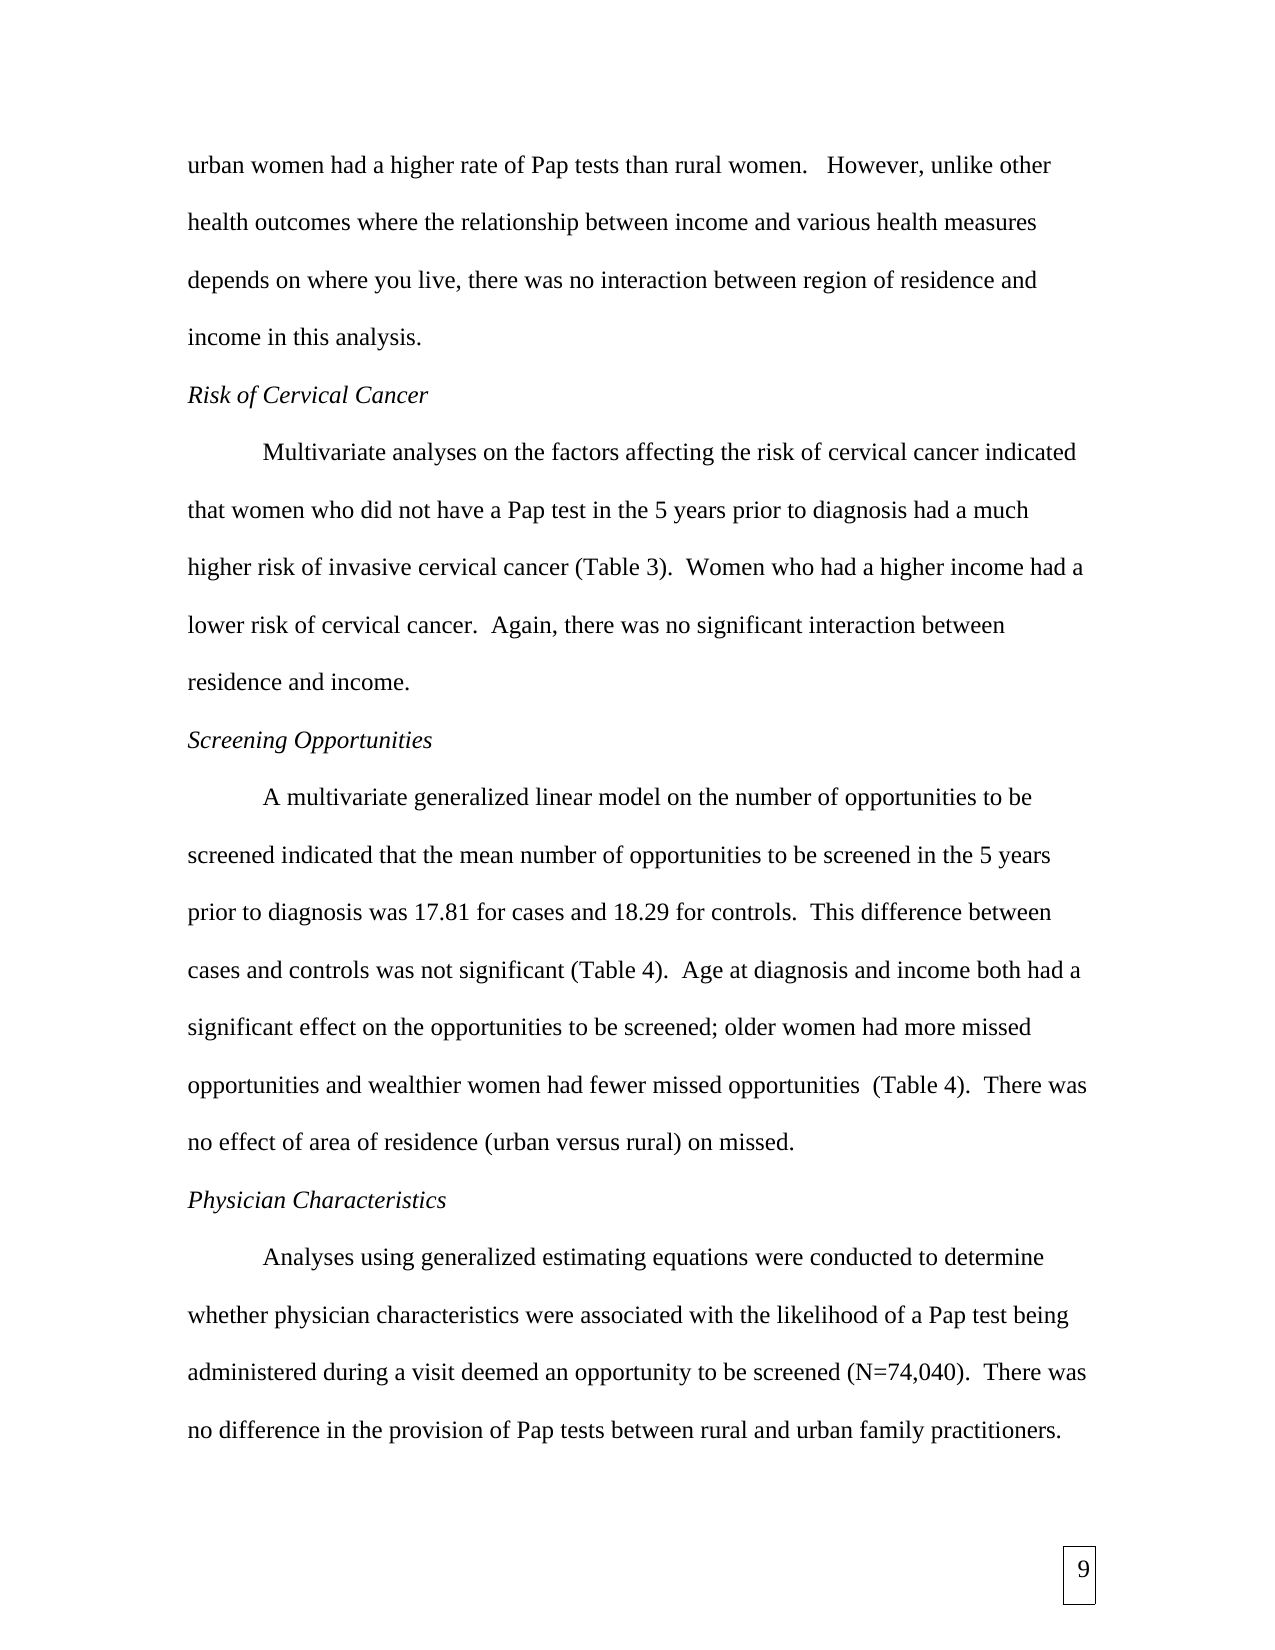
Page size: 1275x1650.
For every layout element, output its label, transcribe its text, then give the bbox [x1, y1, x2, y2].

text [187, 1242, 1087, 1444]
text Screening Opportunities [187, 725, 1087, 754]
text Physician Characteristics [187, 1185, 1087, 1214]
text A multivariate generalized linear model on the number of opportunities to be screened indicated that the mean number of opportunities to be screened in the 5 years prior to diagnosis was 17.81 for cases and 18.29 for controls. This difference between cases and controls was not significant (Table 4). Age at diagnosis and income both had a significant effect on the opportunities to be screened; older women had more missed opportunities and wealthier women had fewer missed opportunities (Table 4). There was no effect of area of residence (urban versus rural) on missed. [187, 782, 1087, 1156]
text Risk of Cervical Cancer [187, 380, 1087, 409]
text Multivariate analyses on the factors affecting the risk of cervical cancer indicated that women who did not have a Pap test in the 5 years prior to diagnosis had a much higher risk of invasive cervical cancer (Table 3). Women who had a higher income had a lower risk of cervical cancer. Again, there was no significant interaction between residence and income. [187, 437, 1087, 696]
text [187, 150, 1087, 351]
